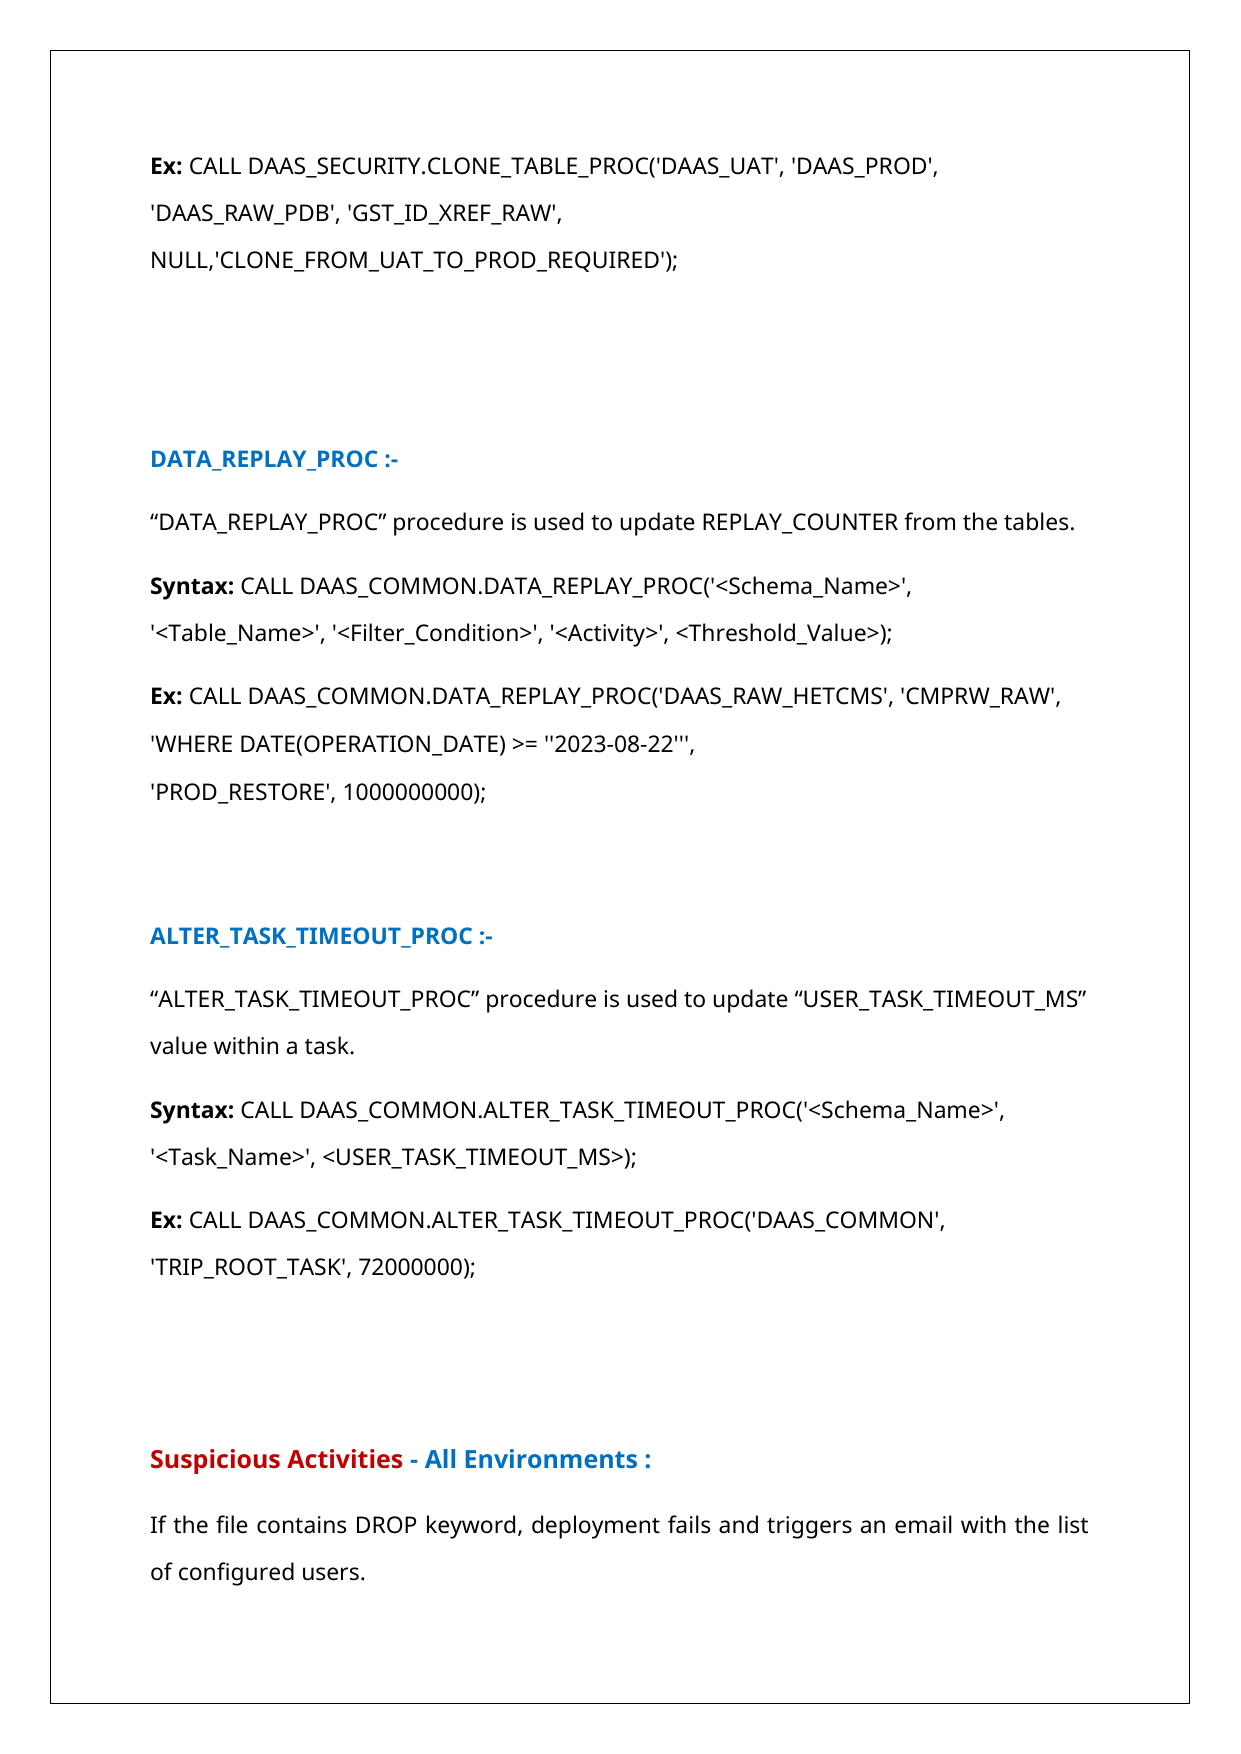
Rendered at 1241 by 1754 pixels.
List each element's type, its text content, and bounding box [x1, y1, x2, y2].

text “ALTER_TASK_TIMEOUT_PROC” procedure is used to update “USER_TASK_TIMEOUT_MS” value within a task. [150, 983, 1090, 1061]
text If the file contains DROP keyword, deployment fails and triggers an email with the list of configured users. [150, 1509, 1090, 1587]
text 'PROD_RESTORE', 1000000000); [150, 776, 1090, 807]
text Ex: CALL DAAS_COMMON.ALTER_TASK_TIMEOUT_PROC('DAAS_COMMON', 'TRIP_ROOT_TASK', 72000000); [150, 1204, 1090, 1282]
text Suspicious Activities - All Environments : [150, 1442, 1090, 1476]
text 'WHERE DATE(OPERATION_DATE) >= ''2023-08-22''', [150, 728, 1090, 759]
text Ex: CALL DAAS_SECURITY.CLONE_TABLE_PROC('DAAS_UAT', 'DAAS_PROD', 'DAAS_RAW_PDB', 'GST_ID_XREF_RAW', NULL,'CLONE_FROM_UAT_TO_PROD_REQUIRED'); [150, 150, 1090, 275]
text Syntax: CALL DAAS_COMMON.DATA_REPLAY_PROC('<Schema_Name>', '<Table_Name>', '<Filter_Condition>', '<Activity>', <Threshold_Value>); [150, 570, 1090, 648]
text “DATA_REPLAY_PROC” procedure is used to update REPLAY_COUNTER from the tables. [150, 506, 1090, 537]
text Ex: CALL DAAS_COMMON.DATA_REPLAY_PROC('DAAS_RAW_HETCMS', 'CMPRW_RAW', [150, 680, 1090, 711]
text ALTER_TASK_TIMEOUT_PROC :- [150, 920, 1090, 951]
text Syntax: CALL DAAS_COMMON.ALTER_TASK_TIMEOUT_PROC('<Schema_Name>', '<Task_Name>', <USER_TASK_TIMEOUT_MS>); [150, 1094, 1090, 1172]
text DATA_REPLAY_PROC :- [150, 443, 1090, 474]
